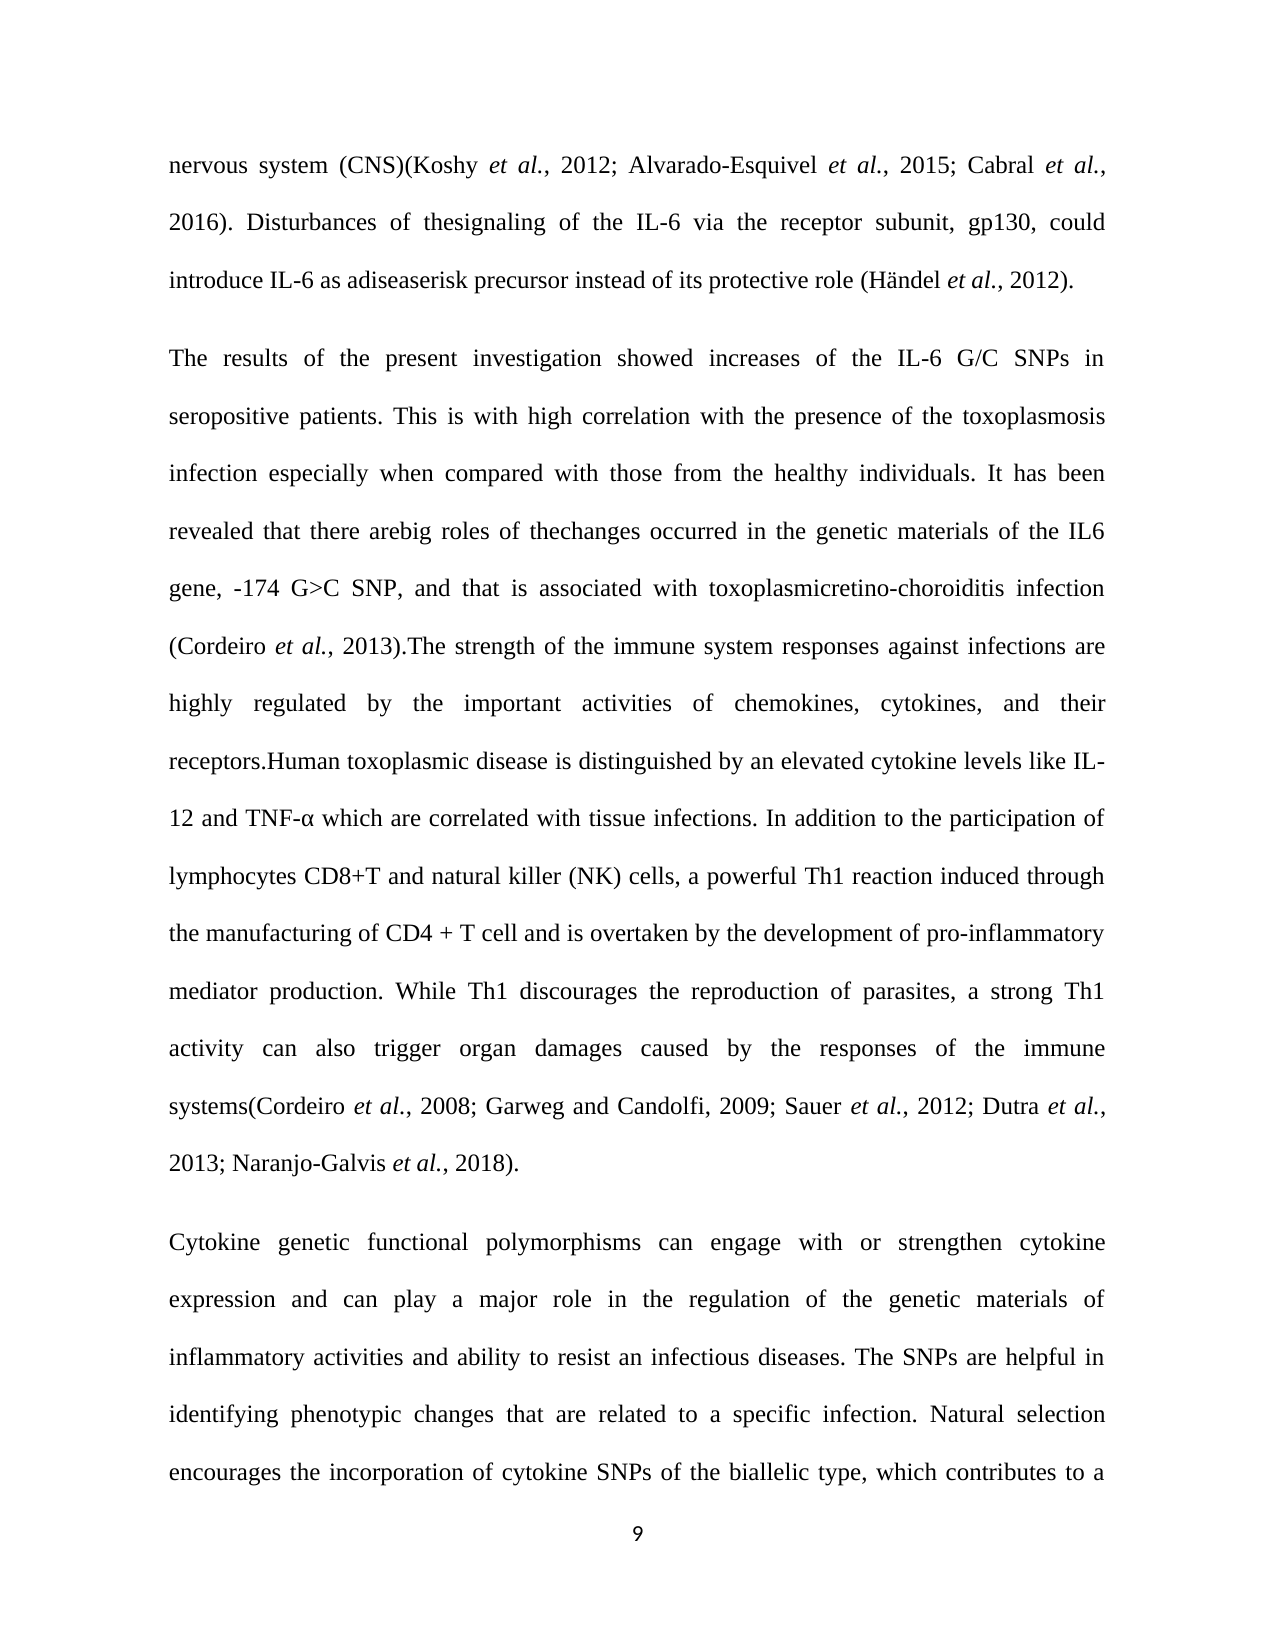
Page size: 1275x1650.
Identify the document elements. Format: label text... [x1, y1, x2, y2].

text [169, 150, 1106, 294]
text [169, 1227, 1106, 1485]
text The results of the present investigation showed increases of the IL-6 G/C SNPs in seropositive patients. This is with high correlation with the presence of the toxoplasmosis infection especially when compared with those from the healthy individuals. It has been revealed that there arebig roles of thechanges occurred in the genetic materials of the IL6 gene, -174 G>C SNP, and that is associated with toxoplasmicretino-choroiditis infection (Cordeiro et al., 2013).The strength of the immune system responses against infections are highly regulated by the important activities of chemokines, cytokines, and their receptors.Human toxoplasmic disease is distinguished by an elevated cytokine levels like IL-12 and TNF-α which are correlated with tissue infections. In addition to the participation of lymphocytes CD8+T and natural killer (NK) cells, a powerful Th1 reaction induced through the manufacturing of CD4 + T cell and is overtaken by the development of pro-inflammatory mediator production. While Th1 discourages the reproduction of parasites, a strong Th1 activity can also trigger organ damages caused by the responses of the immune systems(Cordeiro et al., 2008; Garweg and Candolfi, 2009; Sauer et al., 2012; Dutra et al., 2013; Naranjo-Galvis et al., 2018). [169, 343, 1106, 1177]
